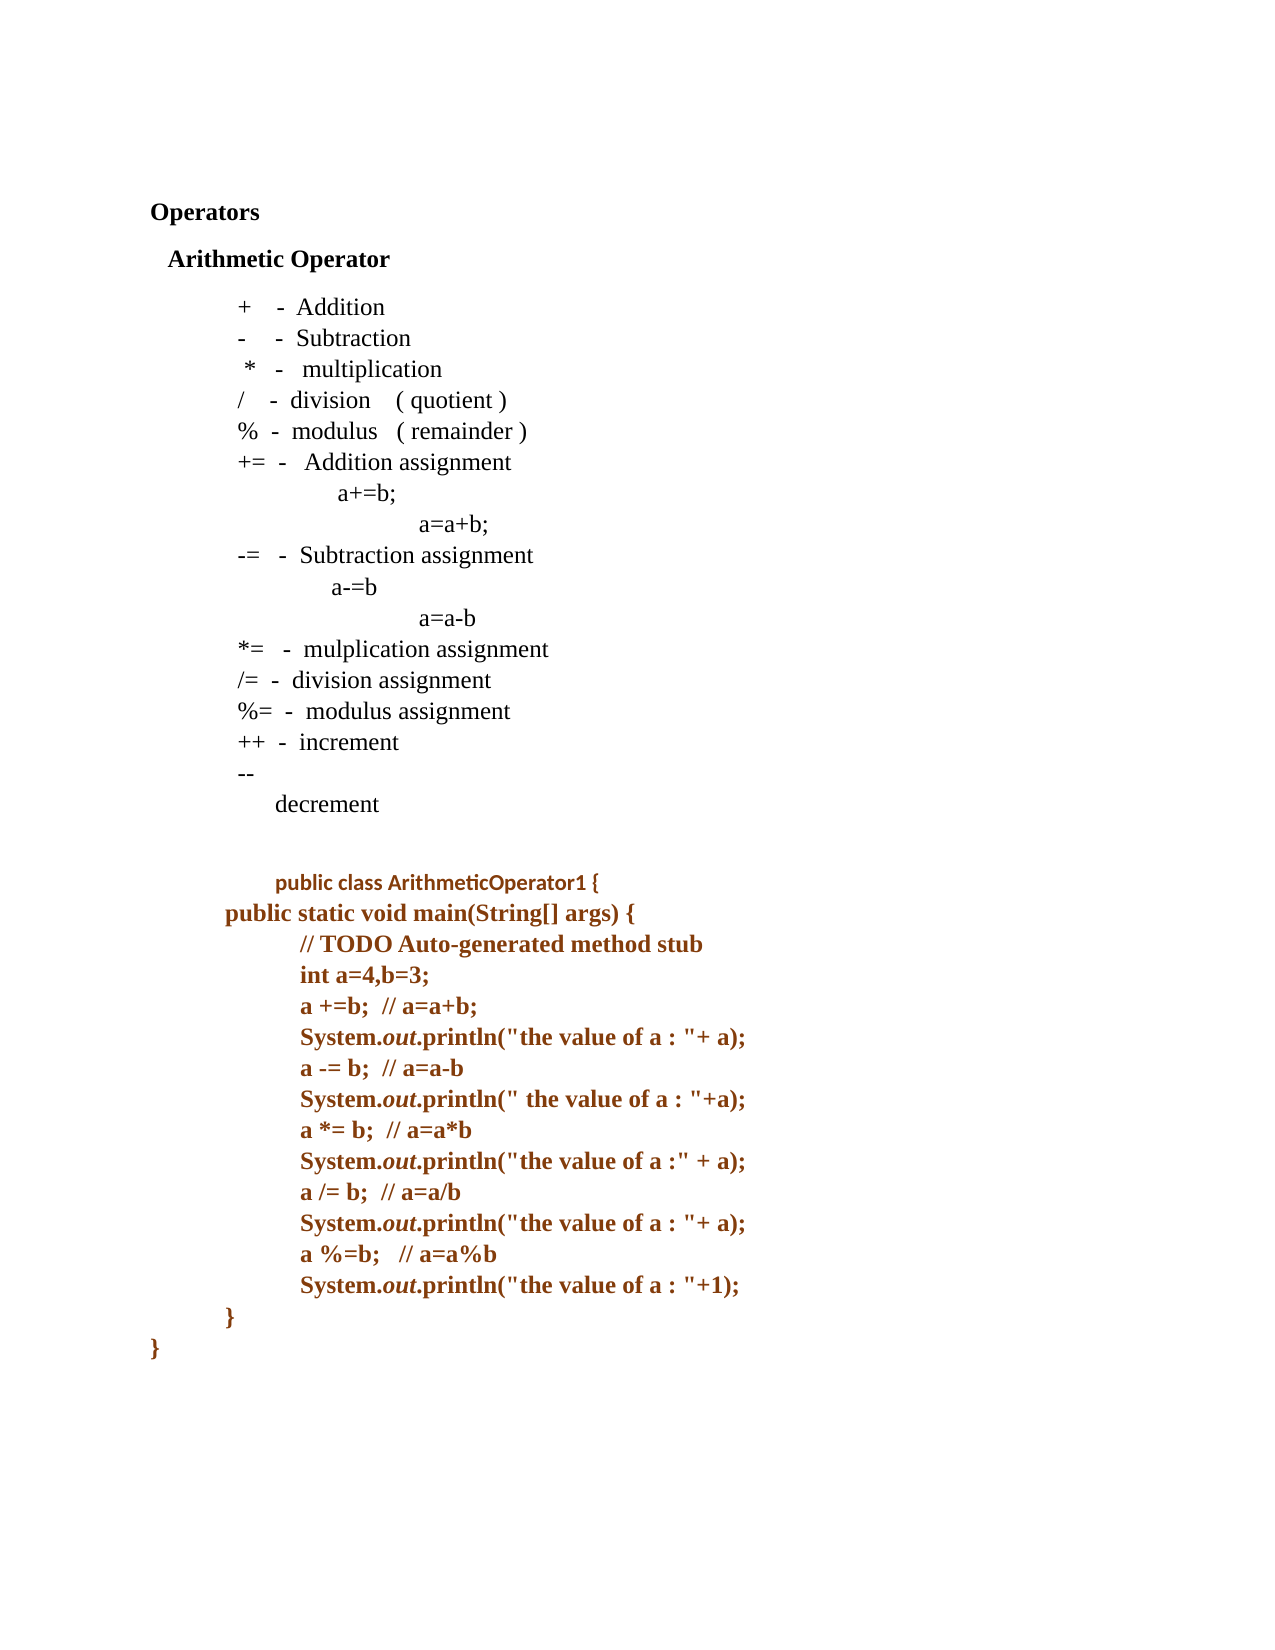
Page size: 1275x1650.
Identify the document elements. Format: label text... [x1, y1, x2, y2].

text a+=b; [237, 478, 1125, 507]
text System.out.println("the value of a :" + a); [150, 1146, 1125, 1175]
text a=a-b [237, 603, 1125, 631]
text *= - mulplication assignment [237, 634, 1125, 662]
text a /= b; // a=a/b [150, 1177, 1125, 1206]
text Arithmetic Operator [150, 244, 1125, 273]
text System.out.println("the value of a : "+ a); [150, 1208, 1125, 1237]
text System.out.println("the value of a : "+1); [150, 1271, 1125, 1299]
text System.out.println(" the value of a : "+a); [150, 1084, 1125, 1113]
text } [150, 1302, 1125, 1330]
list - Subtraction [237, 323, 1125, 352]
text a +=b; // a=a+b; [150, 991, 1125, 1020]
text } [150, 1333, 1125, 1361]
text public class ArithmeticOperator1 { [150, 868, 1125, 896]
text a=a+b; [237, 509, 1125, 538]
text += - Addition assignment [237, 447, 1125, 476]
text public static void main(String[] args) { [150, 898, 1125, 927]
text + - Addition [150, 292, 1125, 321]
text /= - division assignment [237, 665, 1125, 693]
text % - modulus ( remainder ) [237, 416, 1125, 445]
text a %=b; // a=a%b [150, 1239, 1125, 1268]
text a-=b [237, 572, 1125, 600]
text * - multiplication [237, 354, 1125, 383]
text a -= b; // a=a-b [150, 1053, 1125, 1082]
text %= - modulus assignment [237, 696, 1125, 724]
text a *= b; // a=a*b [150, 1115, 1125, 1144]
text System.out.println("the value of a : "+ a); [150, 1022, 1125, 1051]
text Operators [150, 197, 1125, 226]
list decrement [225, 789, 1125, 818]
text ++ - increment [237, 727, 1125, 756]
text // TODO Auto-generated method stub [150, 929, 1125, 958]
text -- [150, 758, 1125, 787]
text int a=4,b=3; [150, 960, 1125, 989]
text -= - Subtraction assignment [237, 541, 1125, 569]
text / - division ( quotient ) [237, 385, 1125, 414]
